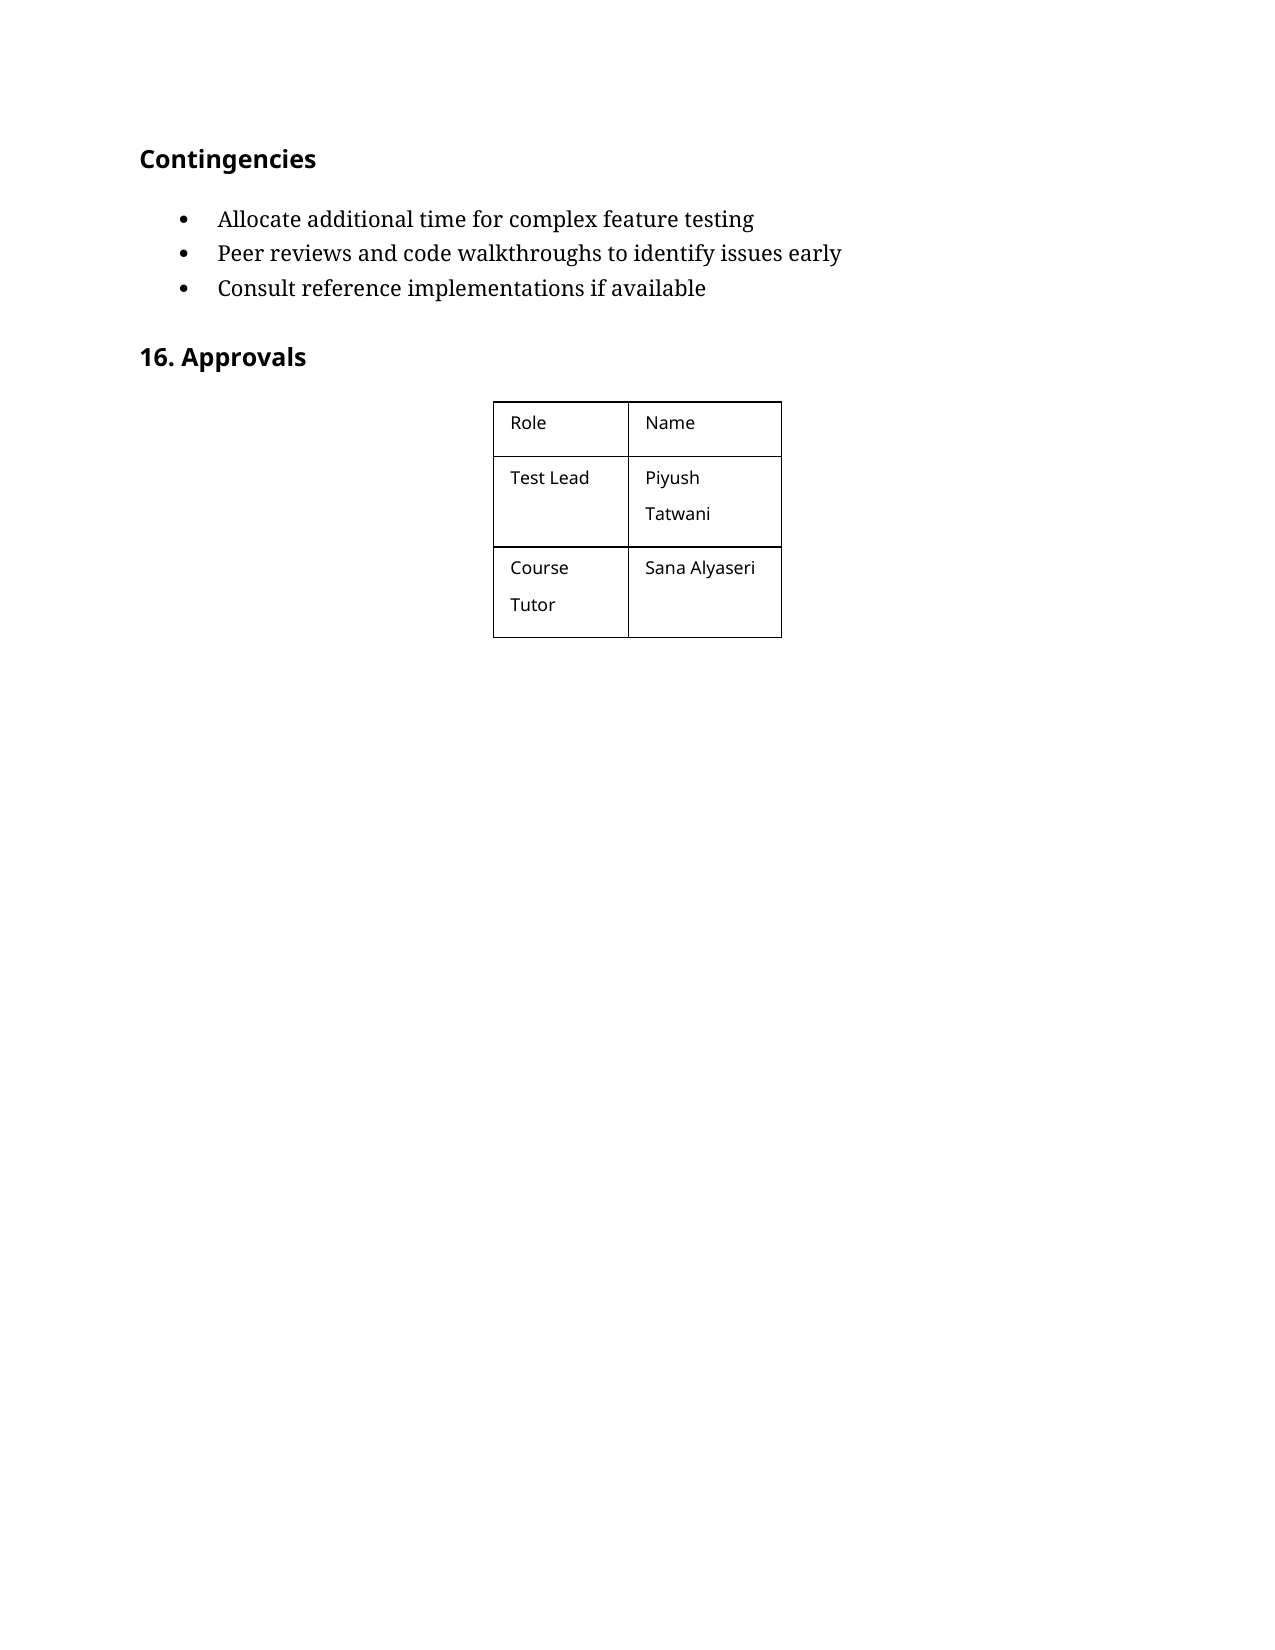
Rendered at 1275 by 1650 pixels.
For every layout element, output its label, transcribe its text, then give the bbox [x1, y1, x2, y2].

list Allocate additional time for complex feature testing [180, 204, 1133, 234]
list Peer reviews and code walkthroughs to identify issues early [180, 238, 1133, 268]
table_cell Sana Alyaseri [629, 548, 781, 637]
list Consult reference implementations if available [180, 272, 1133, 302]
table_cell Test Lead [494, 457, 628, 546]
table_header Name [629, 403, 781, 456]
table_cell Course Tutor [494, 548, 628, 637]
text Contingencies [139, 142, 1133, 176]
text 16. Approvals [139, 339, 1133, 373]
table_header Role [494, 403, 628, 456]
table_cell Piyush Tatwani [629, 457, 781, 546]
